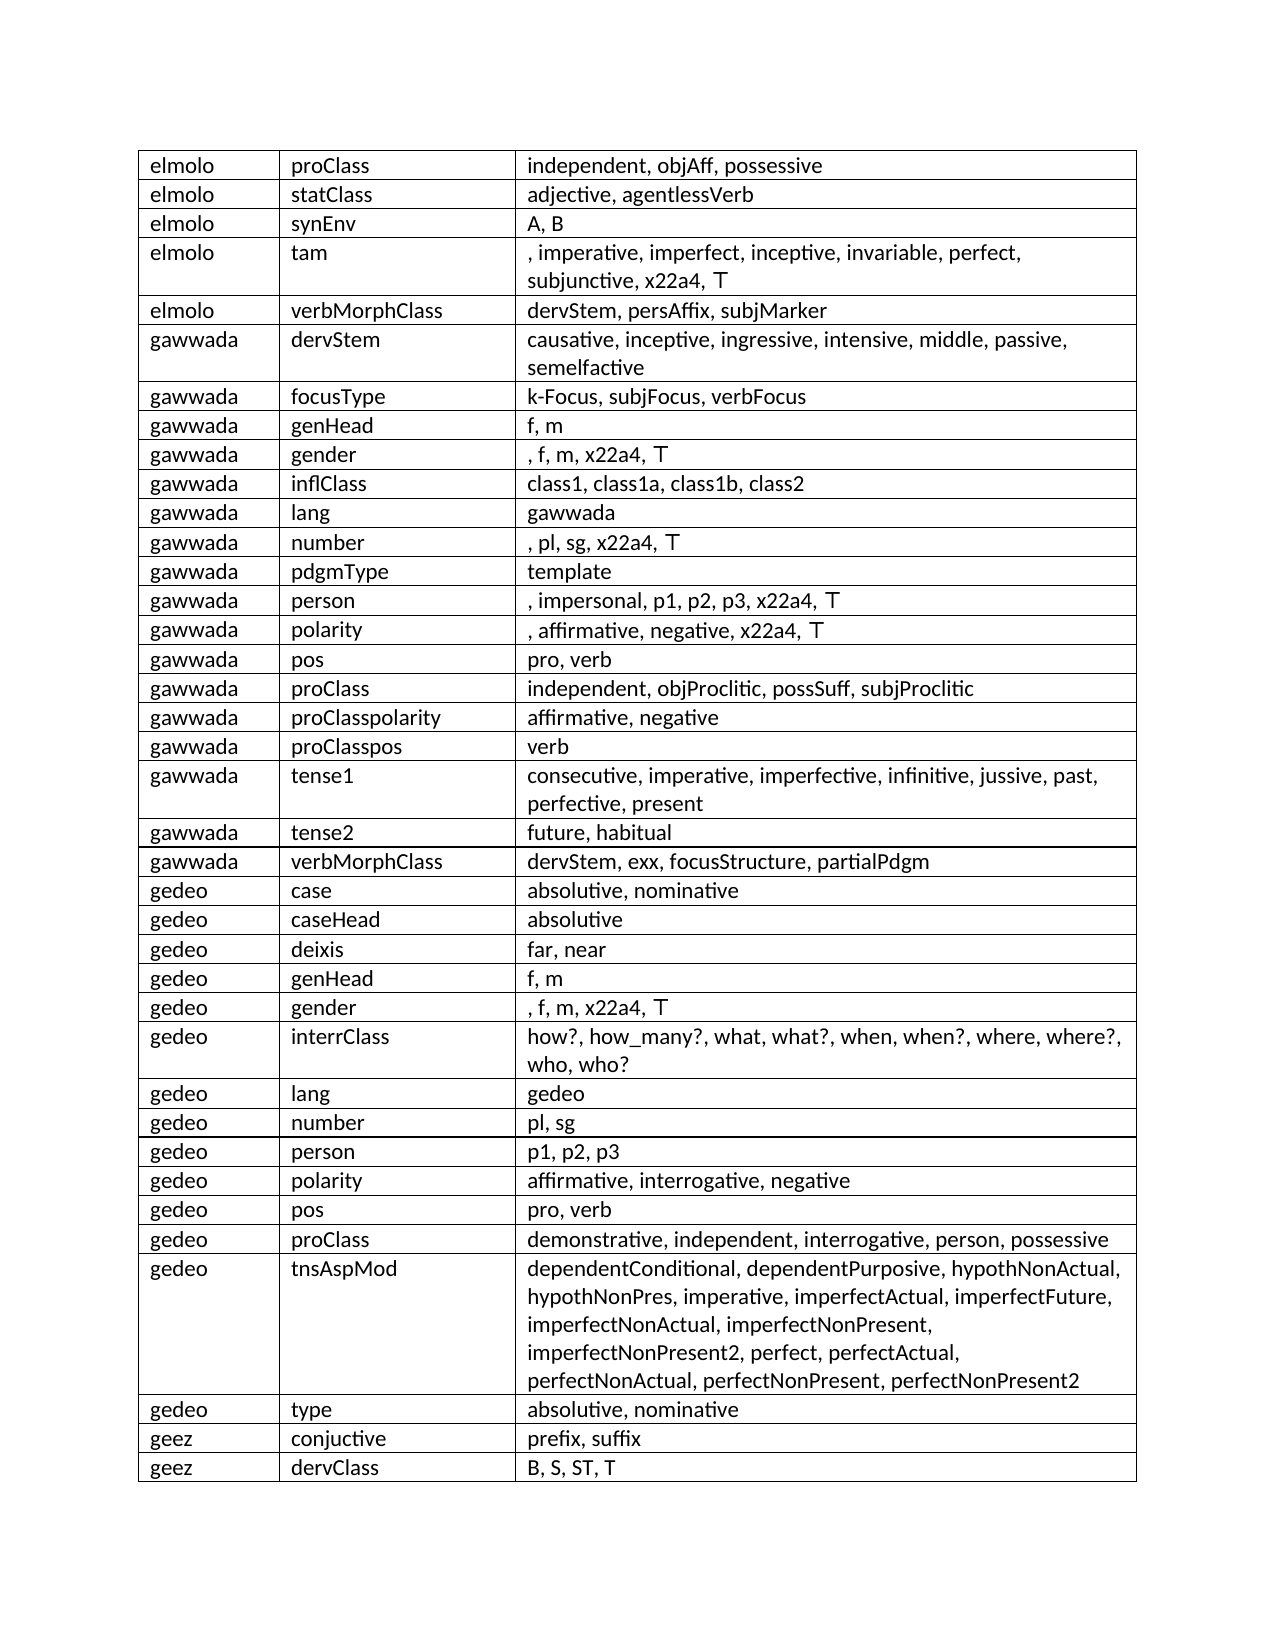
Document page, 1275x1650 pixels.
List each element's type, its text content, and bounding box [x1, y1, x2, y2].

table_cell gawwada [139, 645, 279, 673]
table_cell pos [280, 1196, 515, 1224]
table_cell number [280, 528, 515, 556]
table_cell elmolo [139, 238, 279, 295]
table_cell , impersonal, p1, p2, p3, x22a4, ⊤ [516, 586, 1136, 614]
table_cell caseHead [280, 906, 515, 934]
table_cell elmolo [139, 209, 279, 237]
table_cell type [280, 1395, 515, 1423]
table_cell polarity [280, 616, 515, 644]
table_cell gawwada [139, 732, 279, 760]
table_cell A, B [516, 209, 1136, 237]
table_cell proClass [280, 674, 515, 702]
table_cell gawwada [139, 470, 279, 497]
table_cell elmolo [139, 296, 279, 324]
table_cell gender [280, 440, 515, 468]
table_cell absolutive [516, 906, 1136, 934]
table_cell gedeo [139, 1254, 279, 1394]
table_cell gedeo [139, 1196, 279, 1224]
table_cell person [280, 586, 515, 614]
table_cell gawwada [139, 703, 279, 731]
table_cell inflClass [280, 470, 515, 497]
table_cell gawwada [139, 761, 279, 817]
table_cell elmolo [139, 180, 279, 208]
table_cell gedeo [139, 1167, 279, 1194]
table_cell genHead [280, 964, 515, 992]
table_cell gawwada [139, 440, 279, 468]
table_cell dervStem, exx, focusStructure, partialPdgm [516, 848, 1136, 876]
table_cell synEnv [280, 209, 515, 237]
table_cell pro, verb [516, 1196, 1136, 1224]
table_cell affirmative, interrogative, negative [516, 1167, 1136, 1194]
table_cell gawwada [139, 819, 279, 846]
table_cell statClass [280, 180, 515, 208]
table_cell p1, p2, p3 [516, 1138, 1136, 1166]
table_cell dervStem, persAffix, subjMarker [516, 296, 1136, 324]
table_cell future, habitual [516, 819, 1136, 846]
table_cell gawwada [516, 499, 1136, 527]
table_cell gedeo [139, 1225, 279, 1253]
table_cell tense1 [280, 761, 515, 817]
table_cell template [516, 557, 1136, 585]
table_cell verbMorphClass [280, 848, 515, 876]
table_cell absolutive, nominative [516, 877, 1136, 904]
table_cell gawwada [139, 586, 279, 614]
table_cell gawwada [139, 411, 279, 439]
table_cell how?, how_many?, what, what?, when, when?, where, where?, who, who? [516, 1022, 1136, 1078]
table_cell gedeo [139, 1395, 279, 1423]
table_cell conjuctive [280, 1424, 515, 1452]
table_cell gedeo [139, 1022, 279, 1078]
table_cell far, near [516, 935, 1136, 963]
table_cell gawwada [139, 557, 279, 585]
table_cell pl, sg [516, 1109, 1136, 1136]
table_cell gedeo [139, 993, 279, 1021]
table_cell dervClass [280, 1453, 515, 1481]
table_cell dervStem [280, 325, 515, 381]
table_cell , affirmative, negative, x22a4, ⊤ [516, 616, 1136, 644]
table_cell gedeo [139, 1079, 279, 1107]
table_cell adjective, agentlessVerb [516, 180, 1136, 208]
table_cell proClasspolarity [280, 703, 515, 731]
table_cell f, m [516, 964, 1136, 992]
table_cell geez [139, 1453, 279, 1481]
table_cell lang [280, 499, 515, 527]
table_cell elmolo [139, 151, 279, 179]
table_cell independent, objProclitic, possSuff, subjProclitic [516, 674, 1136, 702]
table_cell focusType [280, 382, 515, 410]
table_cell tnsAspMod [280, 1254, 515, 1394]
table_cell verbMorphClass [280, 296, 515, 324]
table_cell class1, class1a, class1b, class2 [516, 470, 1136, 497]
table_cell dependentConditional, dependentPurposive, hypothNonActual, hypothNonPres, imperative, imperfectActual, imperfectFuture, imperfectNonActual, imperfectNonPresent, imperfectNonPresent2, perfect, perfectActual, perfectNonActual, perfectNonPresent, perfectNonPresent2 [516, 1254, 1136, 1394]
table_cell gedeo [139, 877, 279, 904]
table_cell gedeo [139, 906, 279, 934]
table_cell gedeo [139, 964, 279, 992]
table_cell k-Focus, subjFocus, verbFocus [516, 382, 1136, 410]
table_cell causative, inceptive, ingressive, intensive, middle, passive, semelfactive [516, 325, 1136, 381]
table_cell gender [280, 993, 515, 1021]
table_cell , pl, sg, x22a4, ⊤ [516, 528, 1136, 556]
table_cell deixis [280, 935, 515, 963]
table_cell , f, m, x22a4, ⊤ [516, 993, 1136, 1021]
table_cell proClass [280, 151, 515, 179]
table_cell lang [280, 1079, 515, 1107]
table_cell , imperative, imperfect, inceptive, invariable, perfect, subjunctive, x22a4, ⊤ [516, 238, 1136, 295]
table_cell consecutive, imperative, imperfective, infinitive, jussive, past, perfective, present [516, 761, 1136, 817]
table_cell gawwada [139, 674, 279, 702]
table_cell B, S, ST, T [516, 1453, 1136, 1481]
table_cell absolutive, nominative [516, 1395, 1136, 1423]
table_cell geez [139, 1424, 279, 1452]
table_cell gawwada [139, 382, 279, 410]
table_cell number [280, 1109, 515, 1136]
table_cell proClass [280, 1225, 515, 1253]
table_cell gawwada [139, 325, 279, 381]
table_cell person [280, 1138, 515, 1166]
table_cell gawwada [139, 528, 279, 556]
table_cell pos [280, 645, 515, 673]
table_cell tense2 [280, 819, 515, 846]
table_cell gedeo [139, 1138, 279, 1166]
table_cell gawwada [139, 848, 279, 876]
table_cell genHead [280, 411, 515, 439]
table_cell tam [280, 238, 515, 295]
table_cell verb [516, 732, 1136, 760]
table_cell pdgmType [280, 557, 515, 585]
table_cell interrClass [280, 1022, 515, 1078]
table_cell gawwada [139, 616, 279, 644]
table_cell , f, m, x22a4, ⊤ [516, 440, 1136, 468]
table_cell gedeo [516, 1079, 1136, 1107]
table_cell gedeo [139, 935, 279, 963]
table_cell pro, verb [516, 645, 1136, 673]
table_cell gawwada [139, 499, 279, 527]
table_cell case [280, 877, 515, 904]
table_cell proClasspos [280, 732, 515, 760]
table_cell demonstrative, independent, interrogative, person, possessive [516, 1225, 1136, 1253]
table_cell affirmative, negative [516, 703, 1136, 731]
table_cell polarity [280, 1167, 515, 1194]
table_cell gedeo [139, 1109, 279, 1136]
table_cell prefix, suffix [516, 1424, 1136, 1452]
table_cell independent, objAff, possessive [516, 151, 1136, 179]
table_cell f, m [516, 411, 1136, 439]
